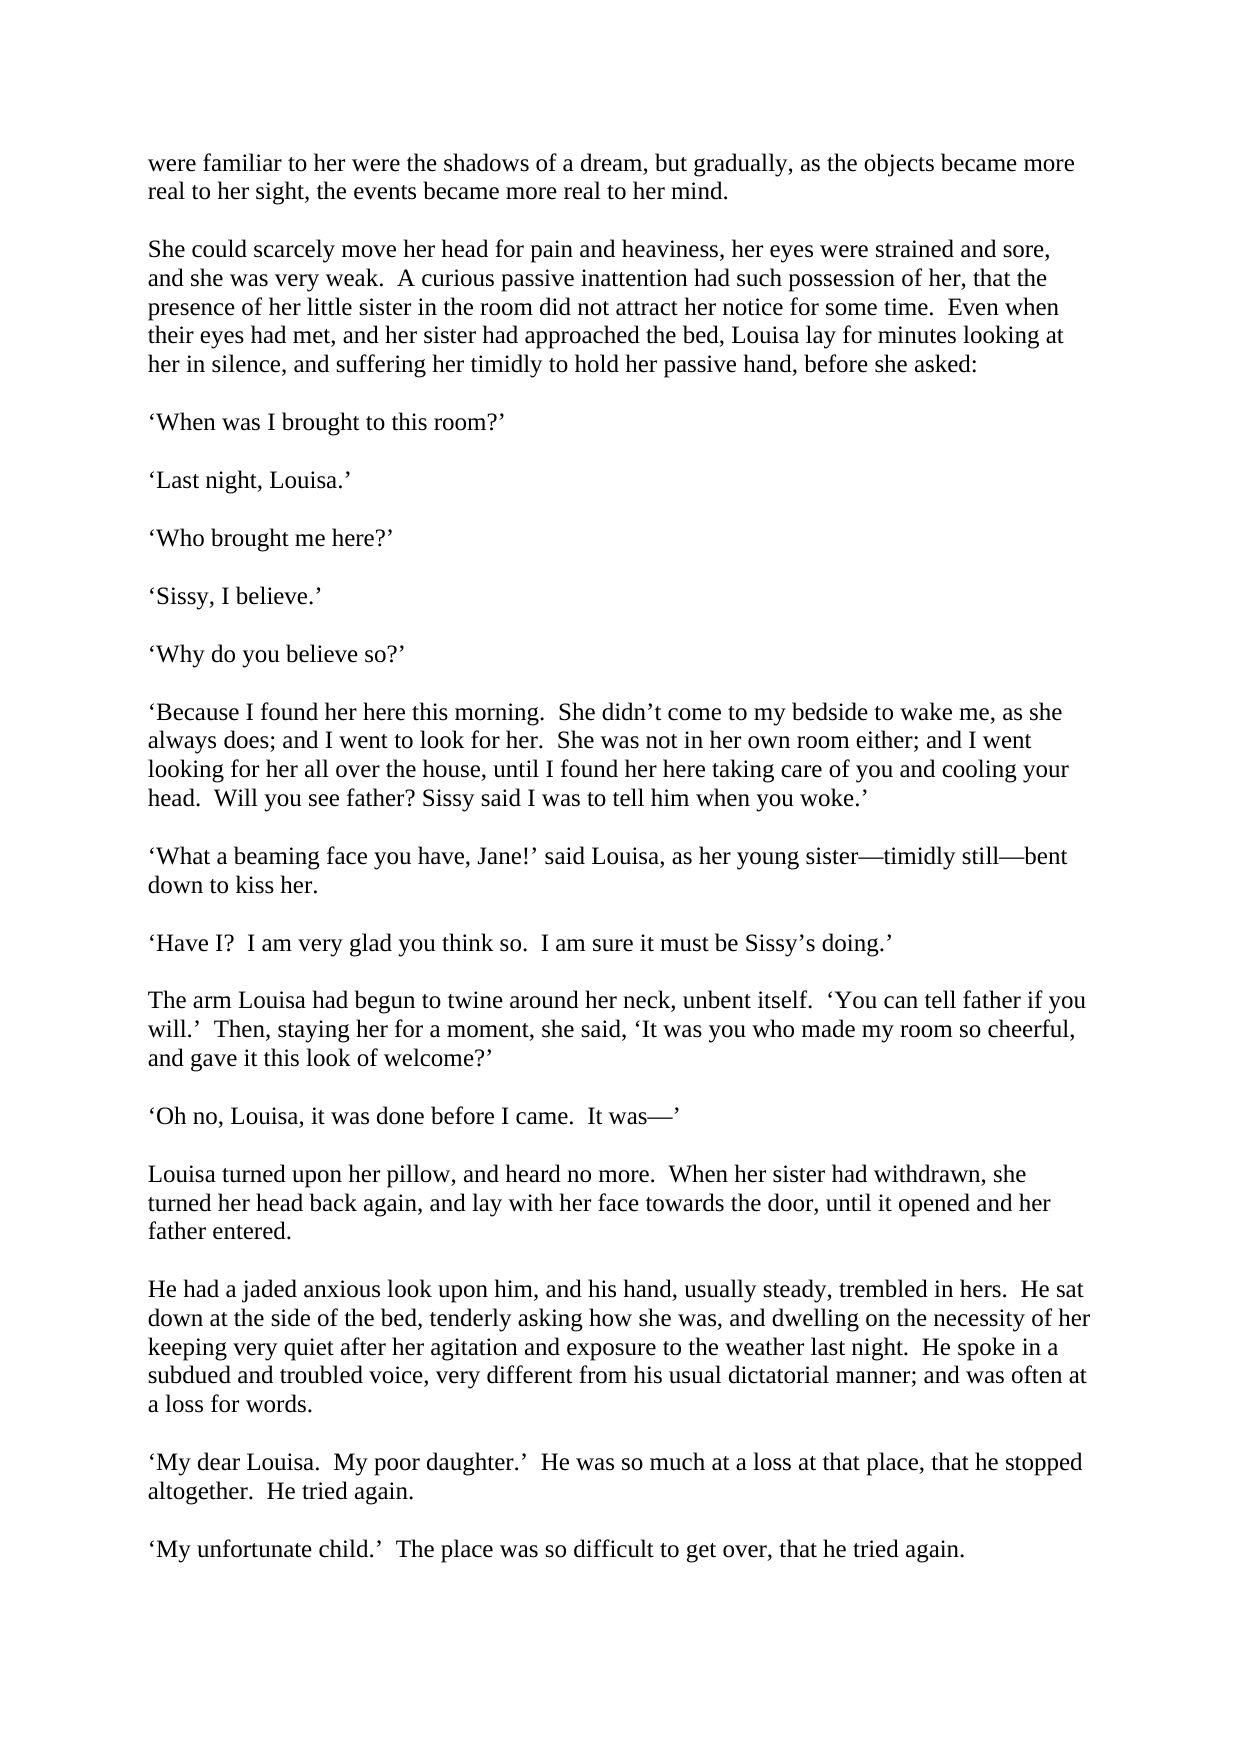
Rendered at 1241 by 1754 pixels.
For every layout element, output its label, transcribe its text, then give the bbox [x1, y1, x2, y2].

text ‘Why do you believe so?’ [148, 639, 1093, 668]
text ‘Sissy, I believe.’ [148, 581, 1093, 610]
text ‘Oh no, Louisa, it was done before I came. It was—’ [148, 1101, 1093, 1130]
text ‘Because I found her here this morning. She didn’t come to my bedside to wake me, as she always does; and I went to look for her. She was not in her own room either; and I went looking for her all over the house, until I found her here taking care of you and cooling your head. Will you see father? Sissy said I was to tell him when you woke.’ [148, 697, 1093, 812]
text ‘Have I? I am very glad you think so. I am sure it must be Sissy’s doing.’ [148, 928, 1093, 956]
text Louisa turned upon her pillow, and heard no more. When her sister had withdrawn, she turned her head back again, and lay with her face towards the door, until it opened and her father entered. [148, 1159, 1093, 1245]
text She could scarcely move her head for pain and heaviness, her eyes were strained and sore, and she was very weak. A curious passive inattention had such possession of her, that the presence of her little sister in the room did not attract her notice for some time. Even when their eyes had met, and her sister had approached the bed, Louisa lay for minutes looking at her in silence, and suffering her timidly to hold her passive hand, before she asked: [148, 234, 1093, 378]
text He had a jaded anxious look upon him, and his hand, usually steady, trembled in hers. He sat down at the side of the bed, tenderly asking how she was, and dwelling on the necessity of her keeping very quiet after her agitation and exposure to the weather last night. He spoke in a subdued and troubled voice, very different from his usual dictatorial manner; and was often at a loss for words. [148, 1274, 1093, 1418]
text ‘Last night, Louisa.’ [148, 465, 1093, 494]
text ‘When was I brought to this room?’ [148, 407, 1093, 436]
text ‘What a beaming face you have, Jane!’ said Louisa, as her young sister—timidly still—bent down to kiss her. [148, 841, 1093, 898]
text ‘Who brought me here?’ [148, 523, 1093, 552]
text ‘My unfortunate child.’ The place was so difficult to get over, that he tried again. [148, 1534, 1093, 1563]
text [148, 148, 1093, 205]
text ‘My dear Louisa. My poor daughter.’ He was so much at a loss at that place, that he stopped altogether. He tried again. [148, 1447, 1093, 1505]
text The arm Louisa had begun to twine around her neck, unbent itself. ‘You can tell father if you will.’ Then, staying her for a moment, she said, ‘It was you who made my room so cheerful, and gave it this look of welcome?’ [148, 986, 1093, 1072]
